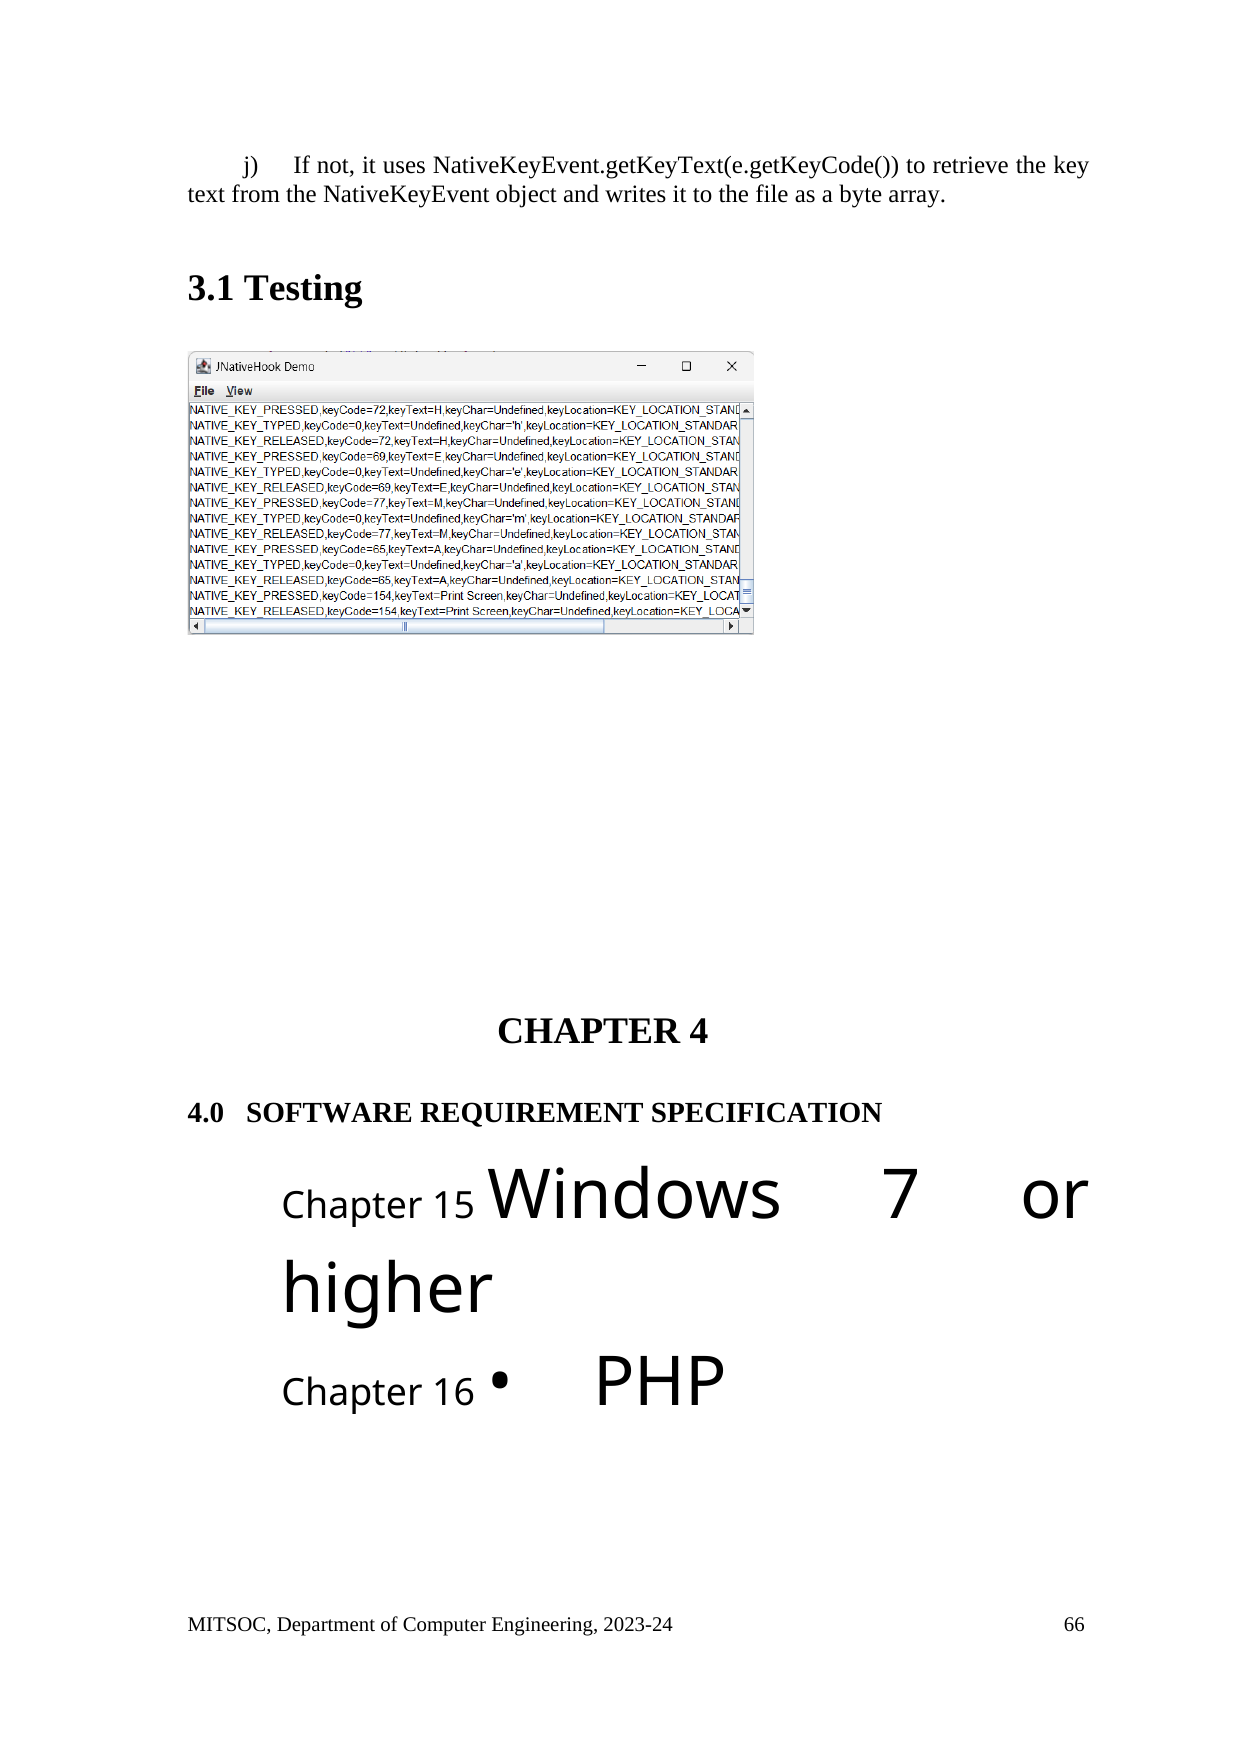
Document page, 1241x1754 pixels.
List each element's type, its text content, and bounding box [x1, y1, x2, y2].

text CHAPTER 4 [187, 1008, 1090, 1052]
picture [187, 351, 754, 635]
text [187, 150, 1090, 207]
list • PHP [281, 1332, 1090, 1426]
text 3.1 Testing [187, 265, 1090, 308]
subtitle 4.0 SOFTWARE REQUIREMENT SPECIFICATION [187, 1095, 1090, 1128]
list Windows 7 or higher [281, 1145, 1090, 1332]
